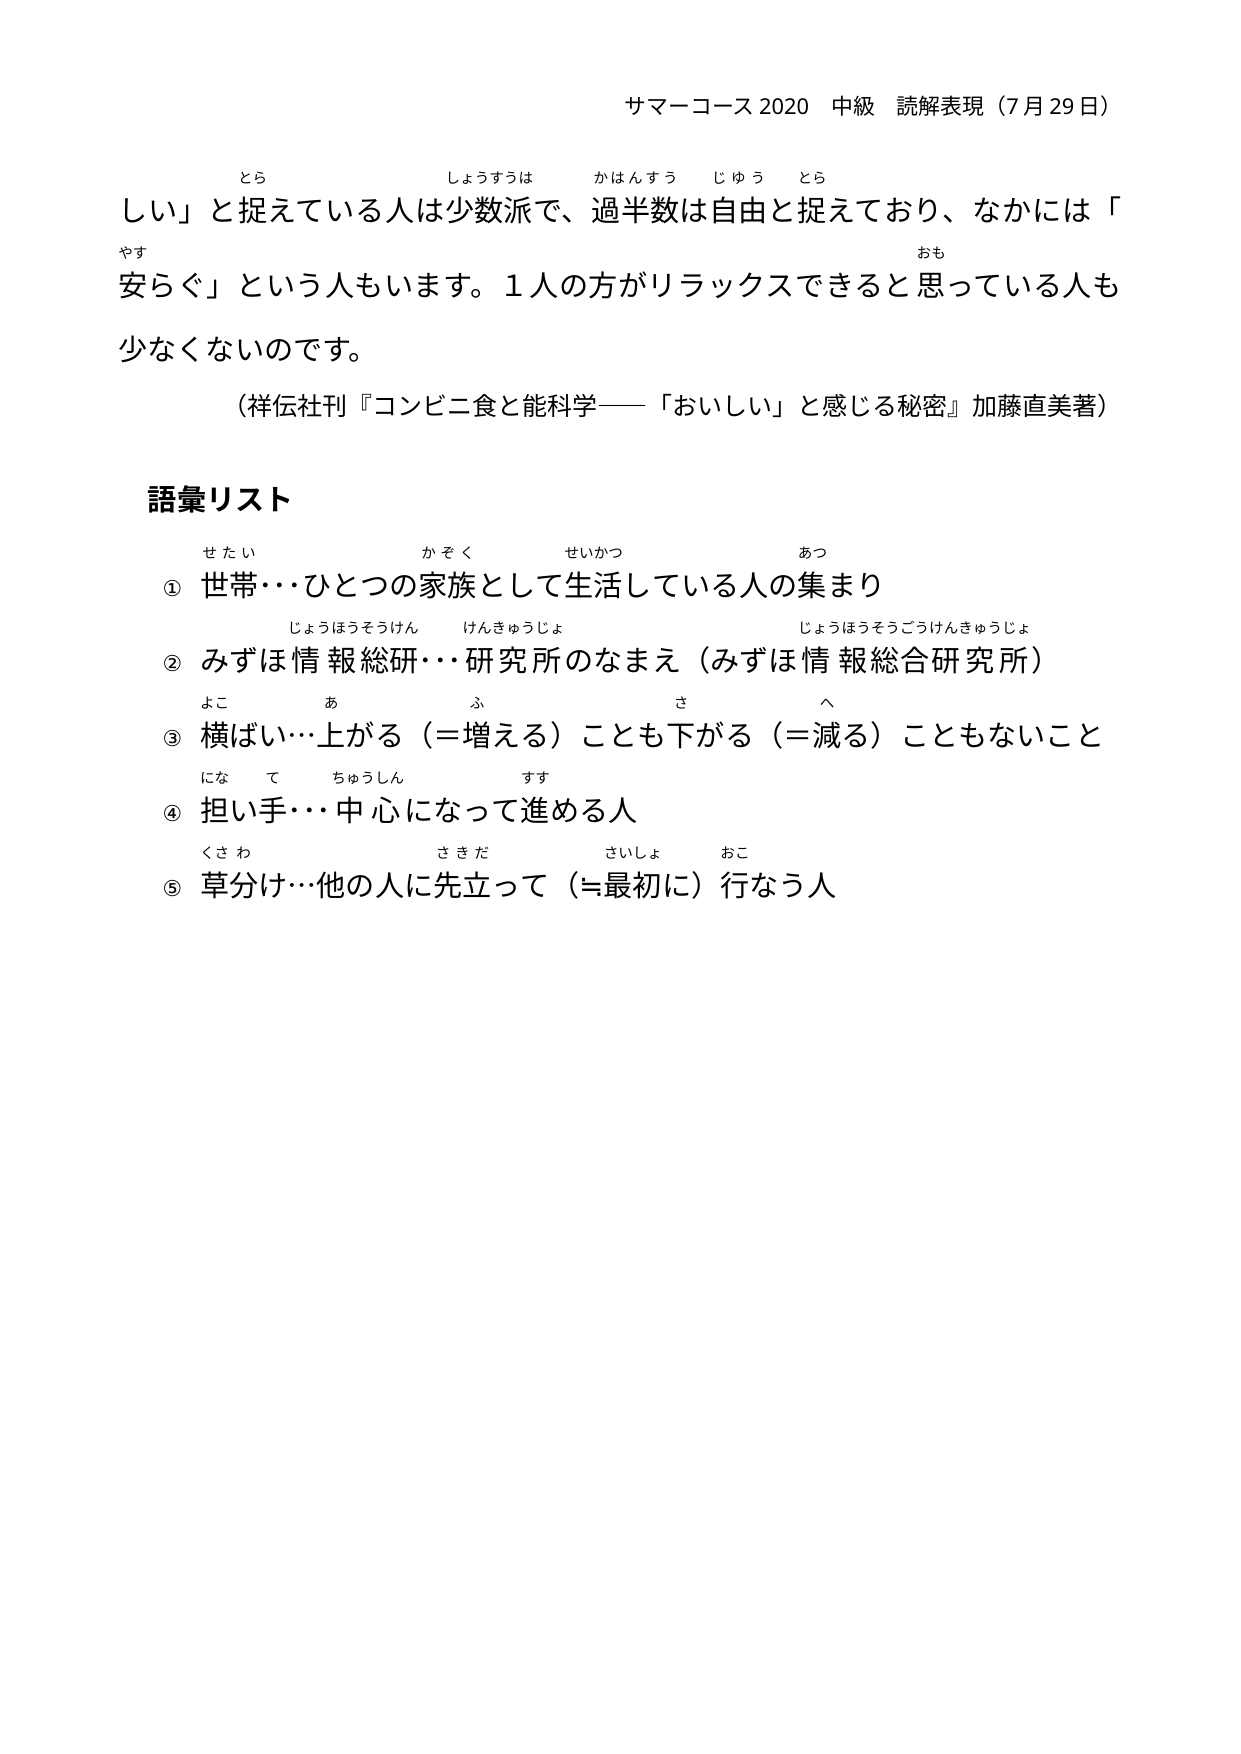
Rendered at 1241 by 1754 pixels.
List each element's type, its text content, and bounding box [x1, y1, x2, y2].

list ばい…がる（＝える）こともがる（＝る）こともないこと [162, 686, 1122, 761]
text （祥伝社刊『コンビニ食と能科学――「おいしい」と感じる秘密』加藤直美著） [118, 386, 1122, 423]
list け…他の人にって（≒に）なう人 [162, 836, 1122, 911]
text 語彙リスト [118, 461, 1122, 536]
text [118, 161, 1122, 386]
list ･･･ひとつのとしてしている人のまり [162, 536, 1122, 611]
list い･･･になってめる人 [162, 761, 1122, 836]
list みずほ･･･のなまえ（みずほ） [162, 611, 1122, 686]
